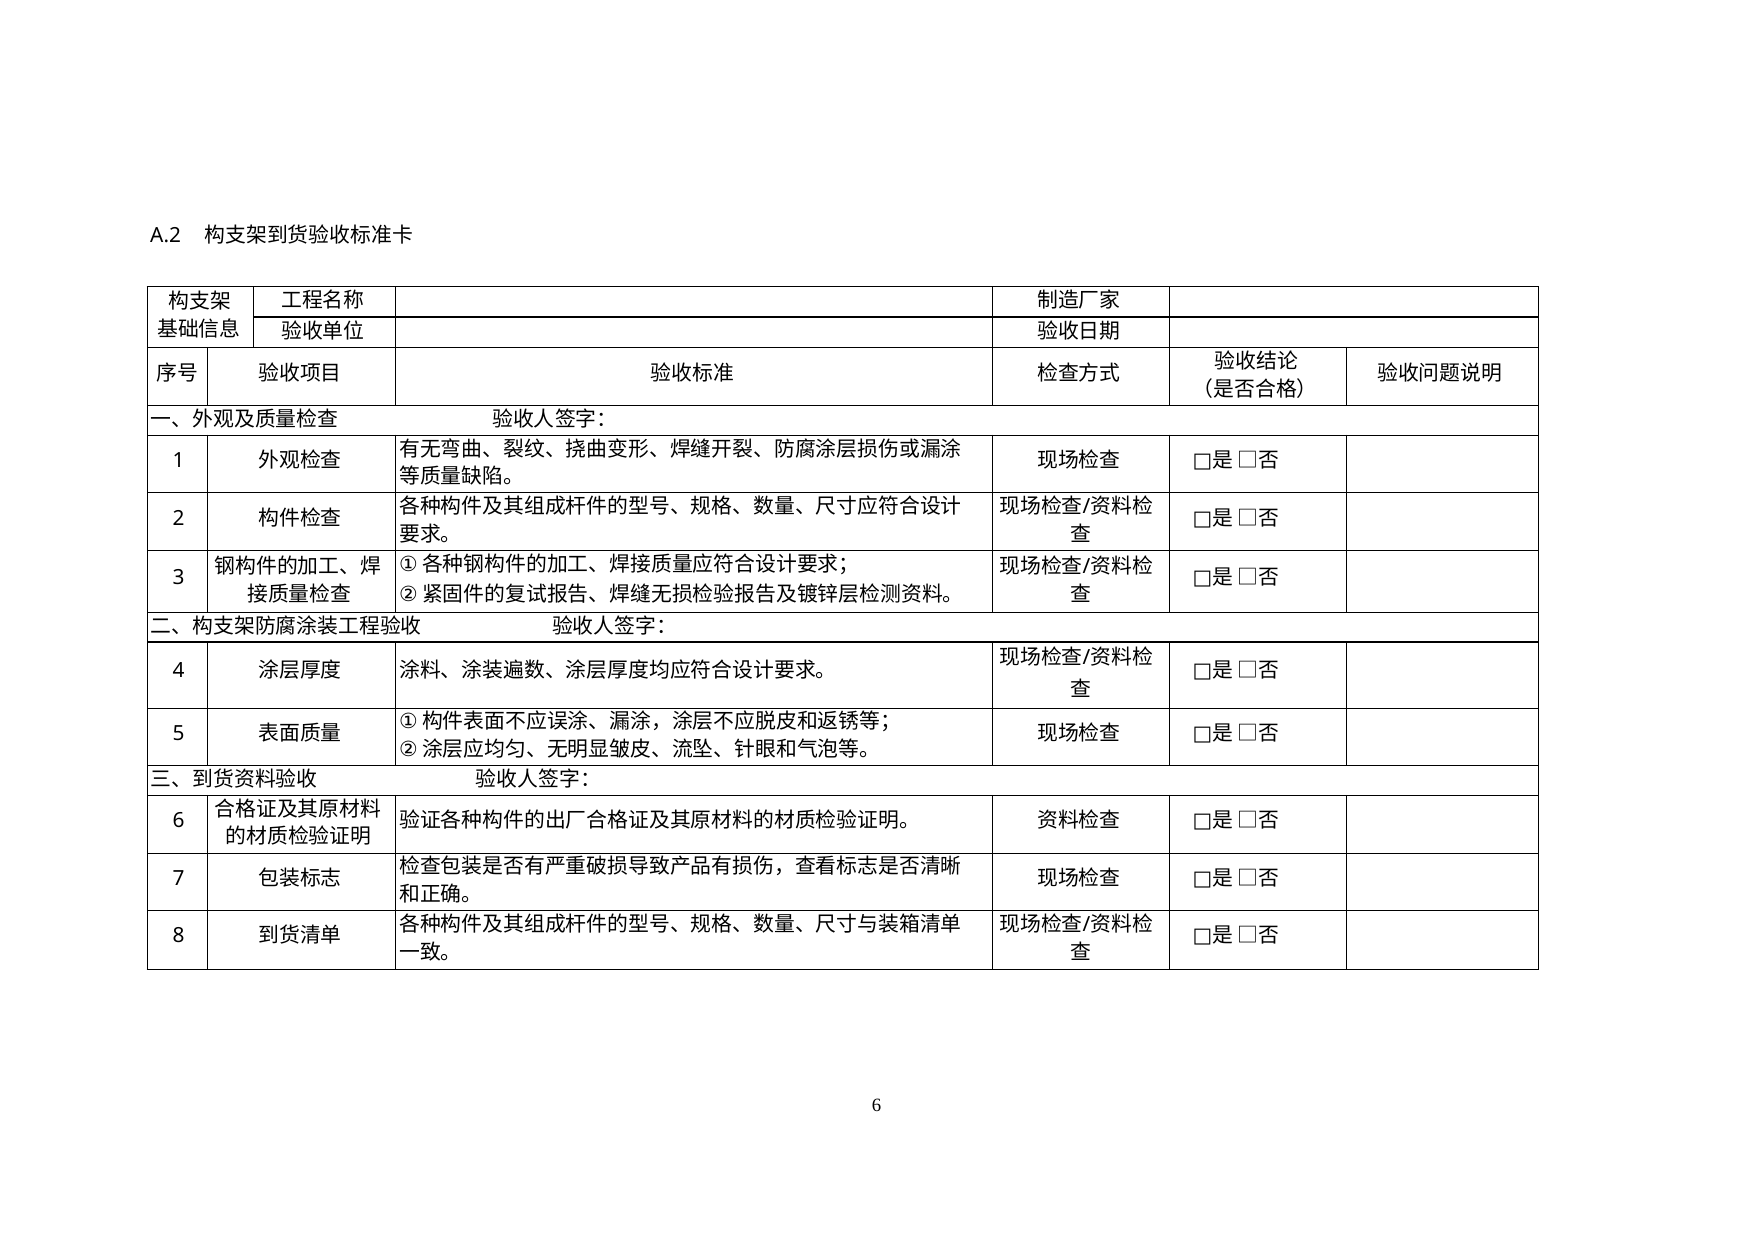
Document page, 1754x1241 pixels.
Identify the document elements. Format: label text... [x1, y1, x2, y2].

text 构支架到货验收标准卡 [204, 225, 871, 247]
text A.2 [150, 225, 203, 247]
text 6 [872, 1094, 1754, 1115]
